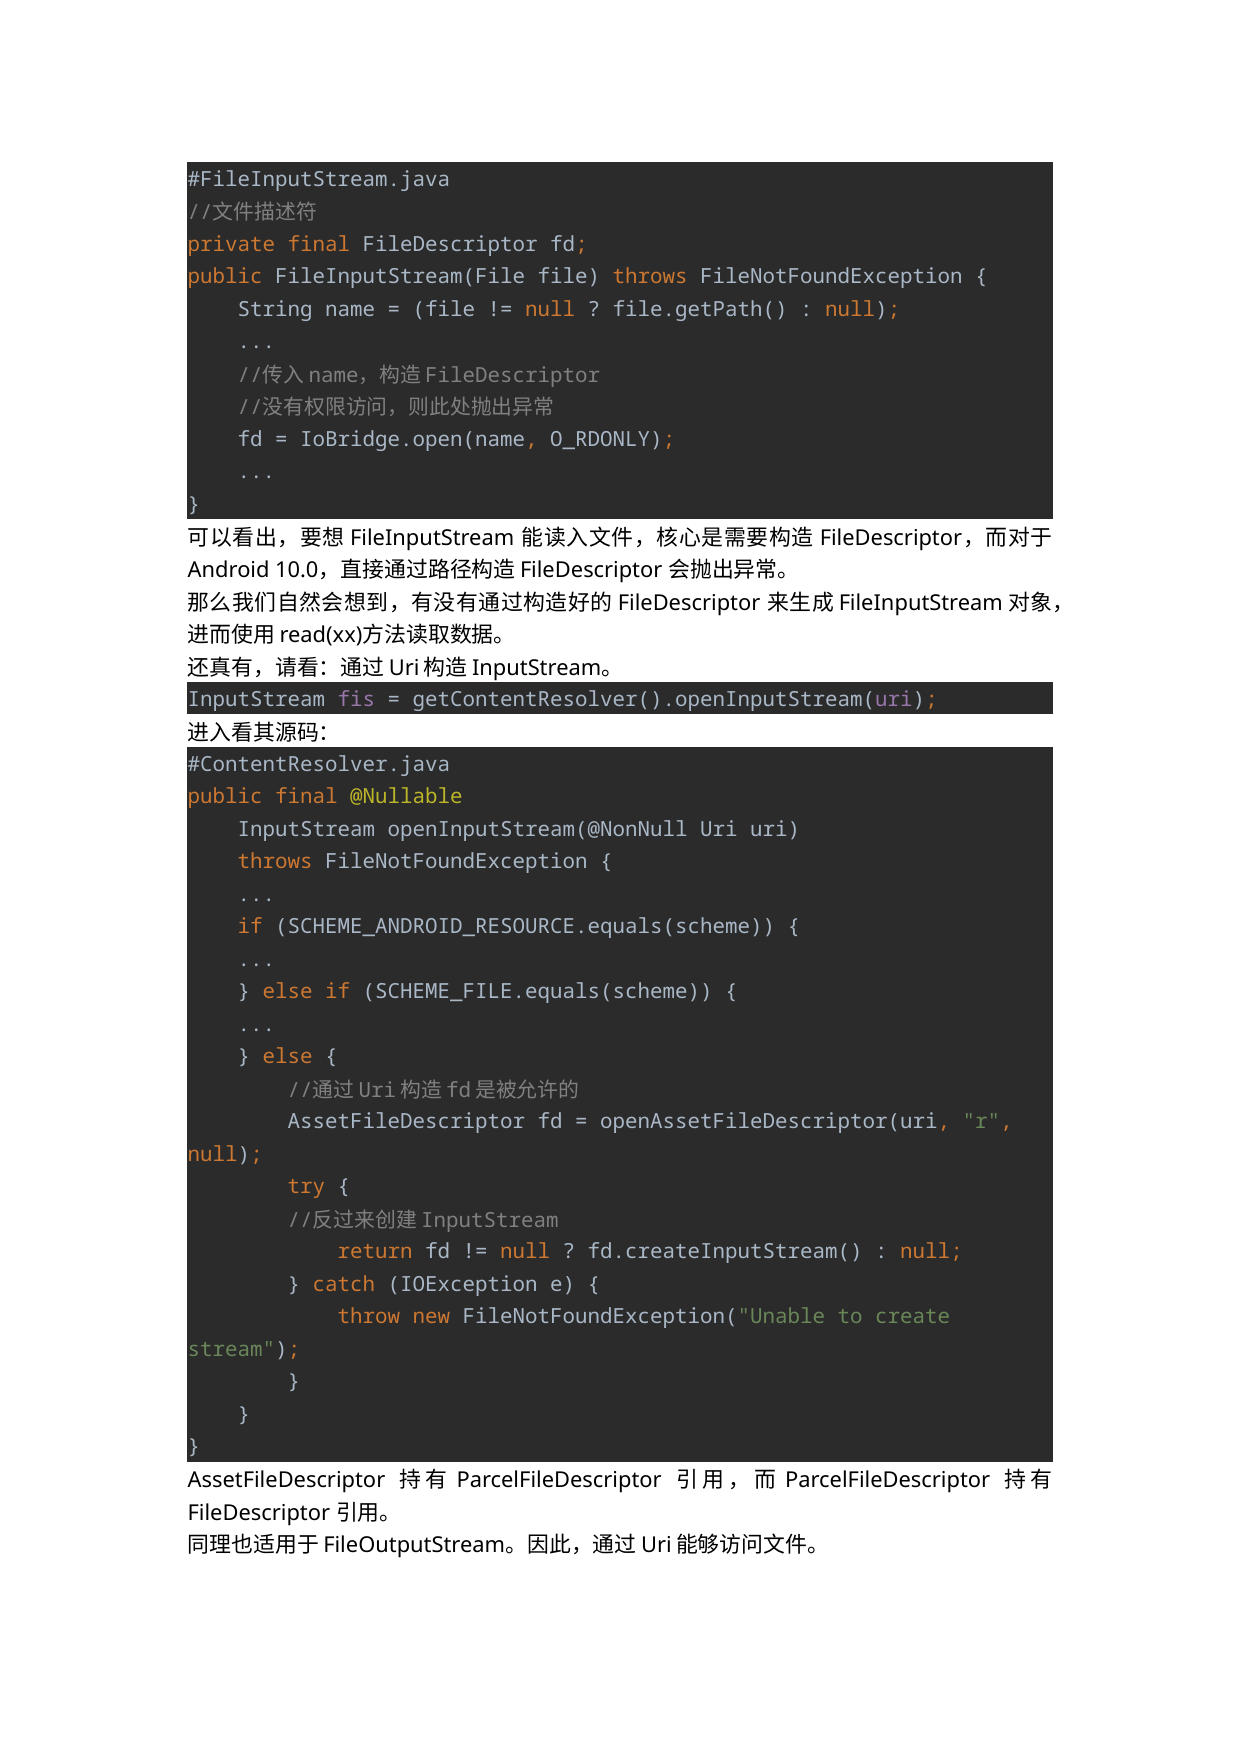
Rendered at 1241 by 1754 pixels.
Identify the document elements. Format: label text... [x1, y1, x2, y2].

text 还真有，请看：通过Uri构造InputStream。 [187, 649, 1053, 682]
text InputStream fis = getContentResolver().openInputStream(uri); [187, 682, 1053, 714]
text AssetFileDescriptor 持有ParcelFileDescriptor 引用，而ParcelFileDescriptor 持有FileDescriptor 引用。 [187, 1462, 1053, 1527]
text 可以看出，要想FileInputStream 能读入文件，核心是需要构造FileDescriptor，而对于Android 10.0，直接通过路径构造FileDescriptor 会抛出异常。 [187, 519, 1053, 584]
text 进入看其源码： [187, 714, 1053, 747]
text 那么我们自然会想到，有没有通过构造好的FileDescriptor 来生成FileInputStream对象，进而使用read(xx)方法读取数据。 [187, 584, 1053, 649]
text 同理也适用于FileOutputStream。因此，通过Uri能够访问文件。 [187, 1527, 1053, 1559]
text #ContentResolver.java public final @Nullable InputStream openInputStream(@NonNull Uri uri) throws FileNotFoundException { ... if (SCHEME_ANDROID_RESOURCE.equals(scheme)) { ... } else if (SCHEME_FILE.equals(scheme)) { ... } else { //通过Uri构造fd是被允许的 AssetFileDescriptor fd = openAssetFileDescriptor(uri, "r", null); try { //反过来创建InputStream return fd != null ? fd.createInputStream() : null; } catch (IOException e) { throw new FileNotFoundException("Unable to create stream"); } } } [187, 747, 1053, 1462]
text #FileInputStream.java //文件描述符 private final FileDescriptor fd; public FileInputStream(File file) throws FileNotFoundException { String name = (file != null ? file.getPath() : null); ... //传入name，构造FileDescriptor //没有权限访问，则此处抛出异常 fd = IoBridge.open(name, O_RDONLY); ... } [187, 162, 1053, 519]
